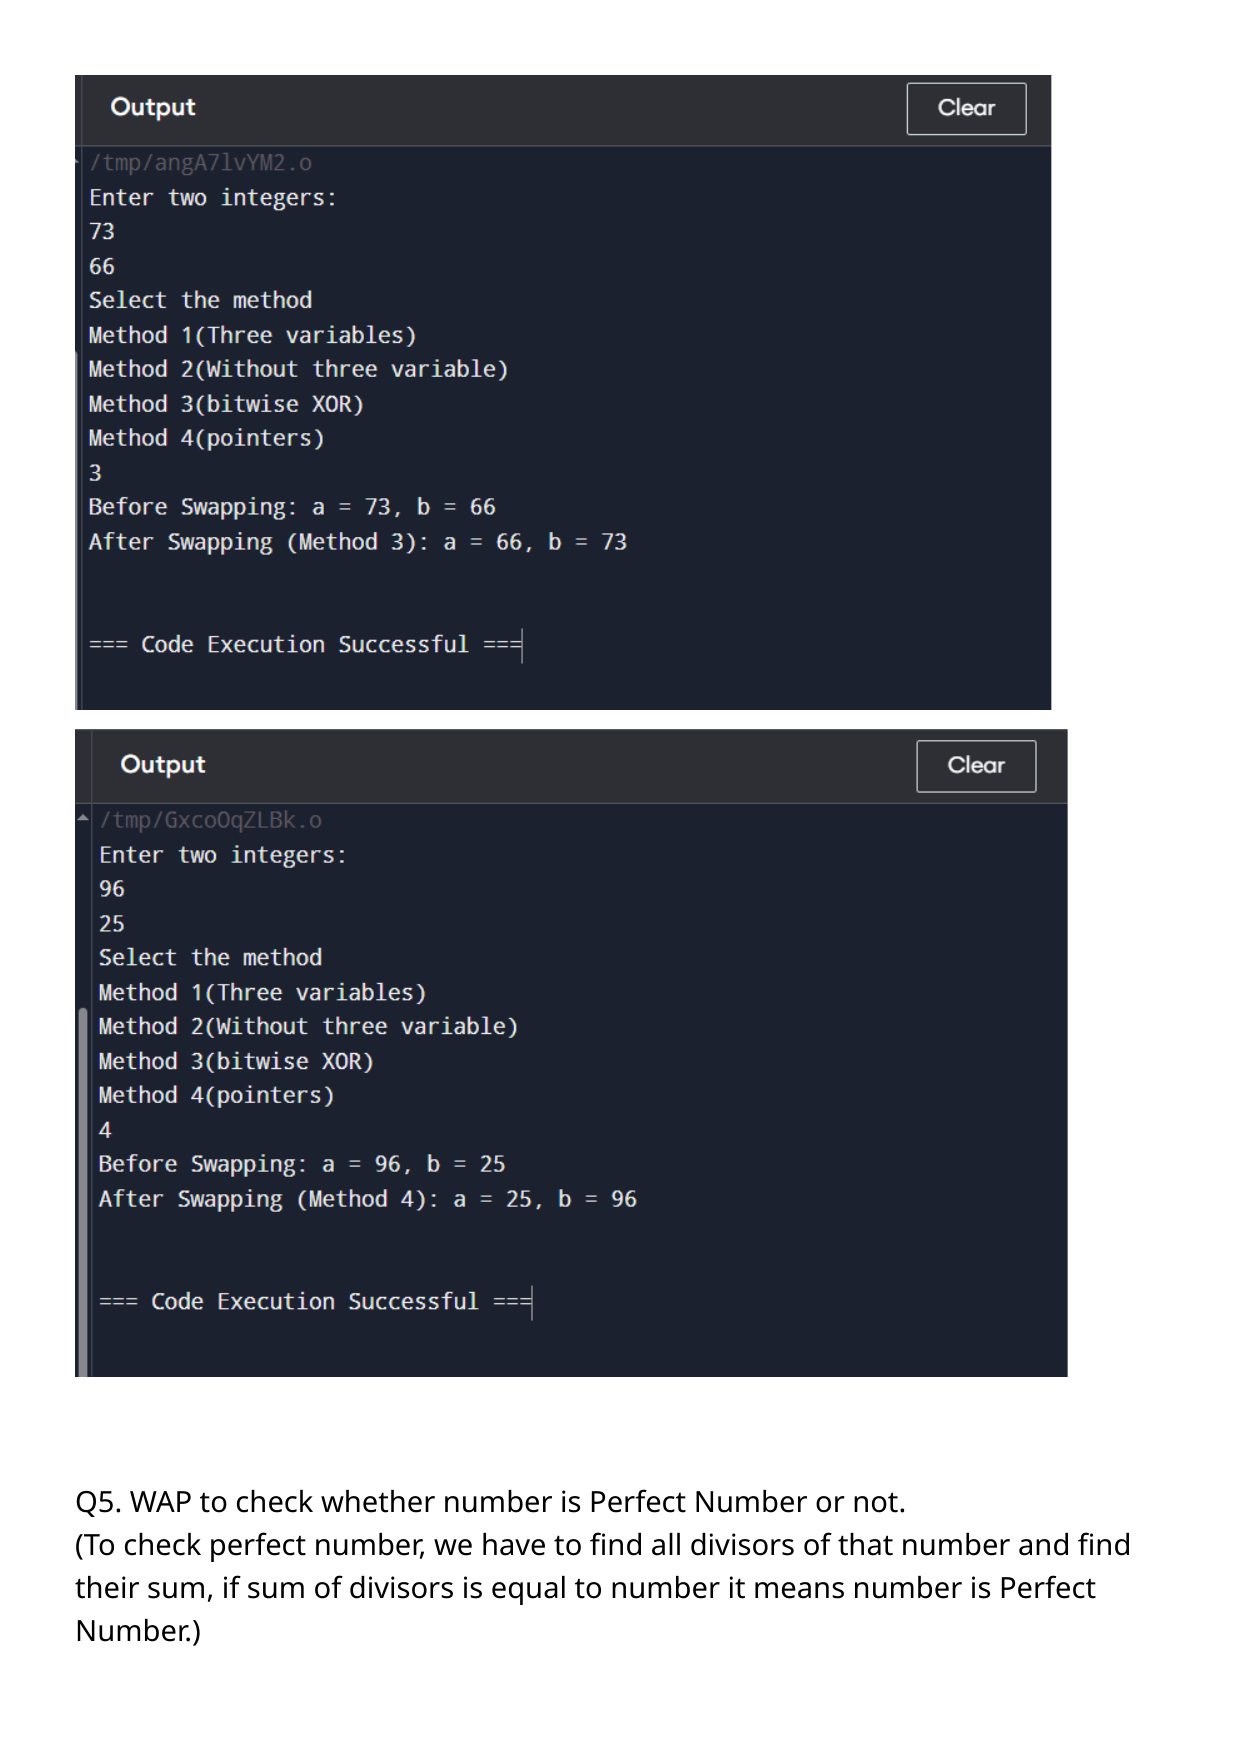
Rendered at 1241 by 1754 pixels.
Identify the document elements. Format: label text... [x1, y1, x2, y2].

picture [75, 75, 1052, 710]
picture [75, 729, 1068, 1377]
text Q5. WAP to check whether number is Perfect Number or not. (To check perfect number, we have to find all divisors of that number and find their sum, if sum of divisors is equal to number it means number is Perfect Number.) [75, 1396, 1165, 1649]
